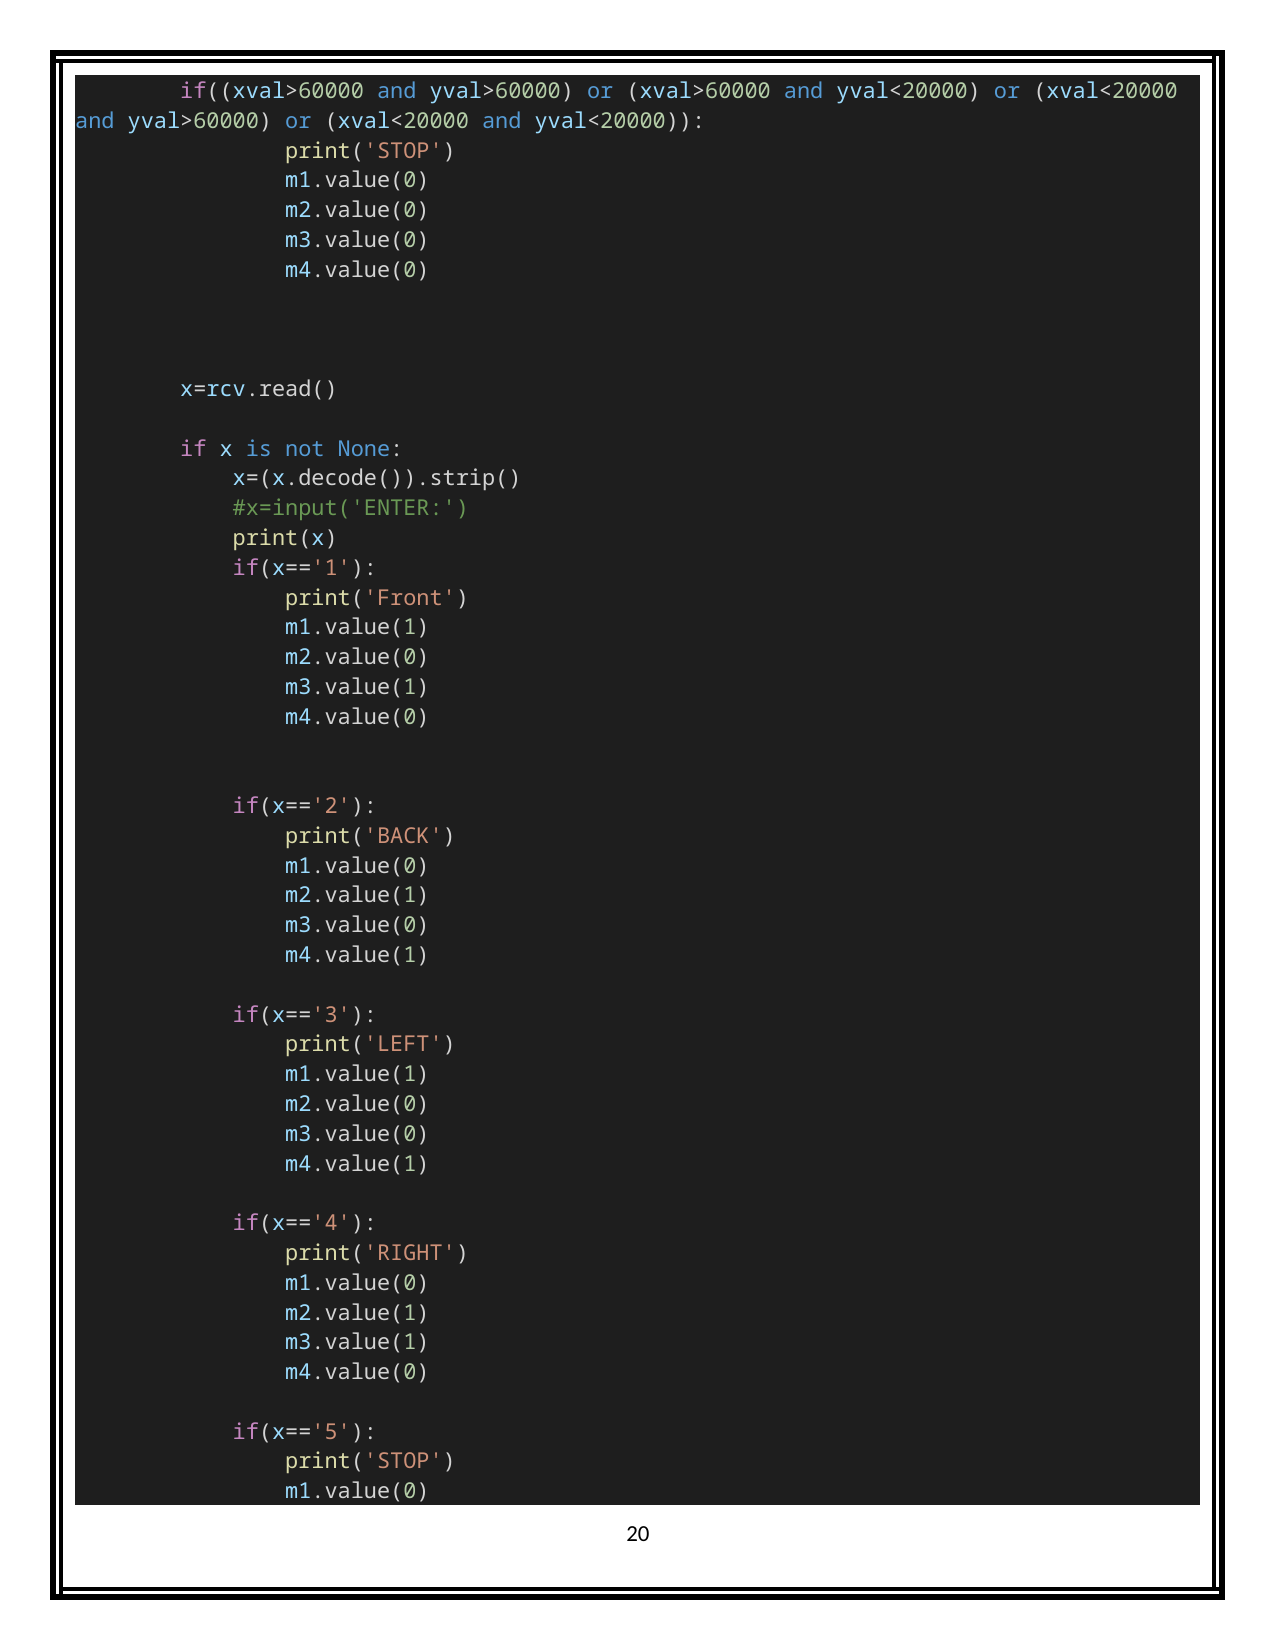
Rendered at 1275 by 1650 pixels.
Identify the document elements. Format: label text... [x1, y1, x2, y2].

text m1.value(1) [75, 1058, 1200, 1088]
text m1.value(1) [75, 611, 1200, 641]
text if(x=='1'): [75, 552, 1200, 581]
text print('LEFT') [75, 1028, 1200, 1058]
text x=(x.decode()).strip() [75, 462, 1200, 492]
text x=rcv.read() [75, 373, 1200, 403]
text print('STOP') [75, 1445, 1200, 1475]
text if(x=='3'): [75, 998, 1200, 1028]
text print(x) [75, 522, 1200, 552]
text if(x=='5'): [75, 1416, 1200, 1445]
text m4.value(0) [75, 254, 1200, 283]
text m1.value(0) [75, 1267, 1200, 1296]
text print('RIGHT') [75, 1237, 1200, 1267]
text m3.value(0) [75, 224, 1200, 254]
text m4.value(0) [75, 701, 1200, 730]
text if(x=='4'): [75, 1207, 1200, 1237]
text m1.value(0) [75, 164, 1200, 194]
text m3.value(1) [75, 1326, 1200, 1356]
text m4.value(1) [75, 939, 1200, 969]
text m2.value(1) [75, 1296, 1200, 1326]
text m2.value(0) [75, 641, 1200, 671]
text m4.value(0) [75, 1356, 1200, 1386]
text m2.value(1) [75, 879, 1200, 909]
text #x=input('ENTER:') [75, 492, 1200, 522]
text m2.value(0) [75, 194, 1200, 224]
text m4.value(1) [75, 1147, 1200, 1177]
text m1.value(0) [75, 849, 1200, 879]
text m2.value(0) [75, 1088, 1200, 1118]
text m3.value(0) [75, 1118, 1200, 1147]
text m3.value(0) [75, 909, 1200, 939]
text m3.value(1) [75, 671, 1200, 701]
text if x is not None: [75, 432, 1200, 462]
text if(x=='2'): [75, 790, 1200, 820]
text print('Front') [75, 581, 1200, 611]
text print('STOP') [75, 134, 1200, 164]
text m1.value(0) [75, 1475, 1200, 1505]
text print('BACK') [75, 820, 1200, 849]
text if((xval>60000 and yval>60000) or (xval>60000 and yval<20000) or (xval<20000 and yval>60000) or (xval<20000 and yval<20000)): [75, 75, 1200, 134]
